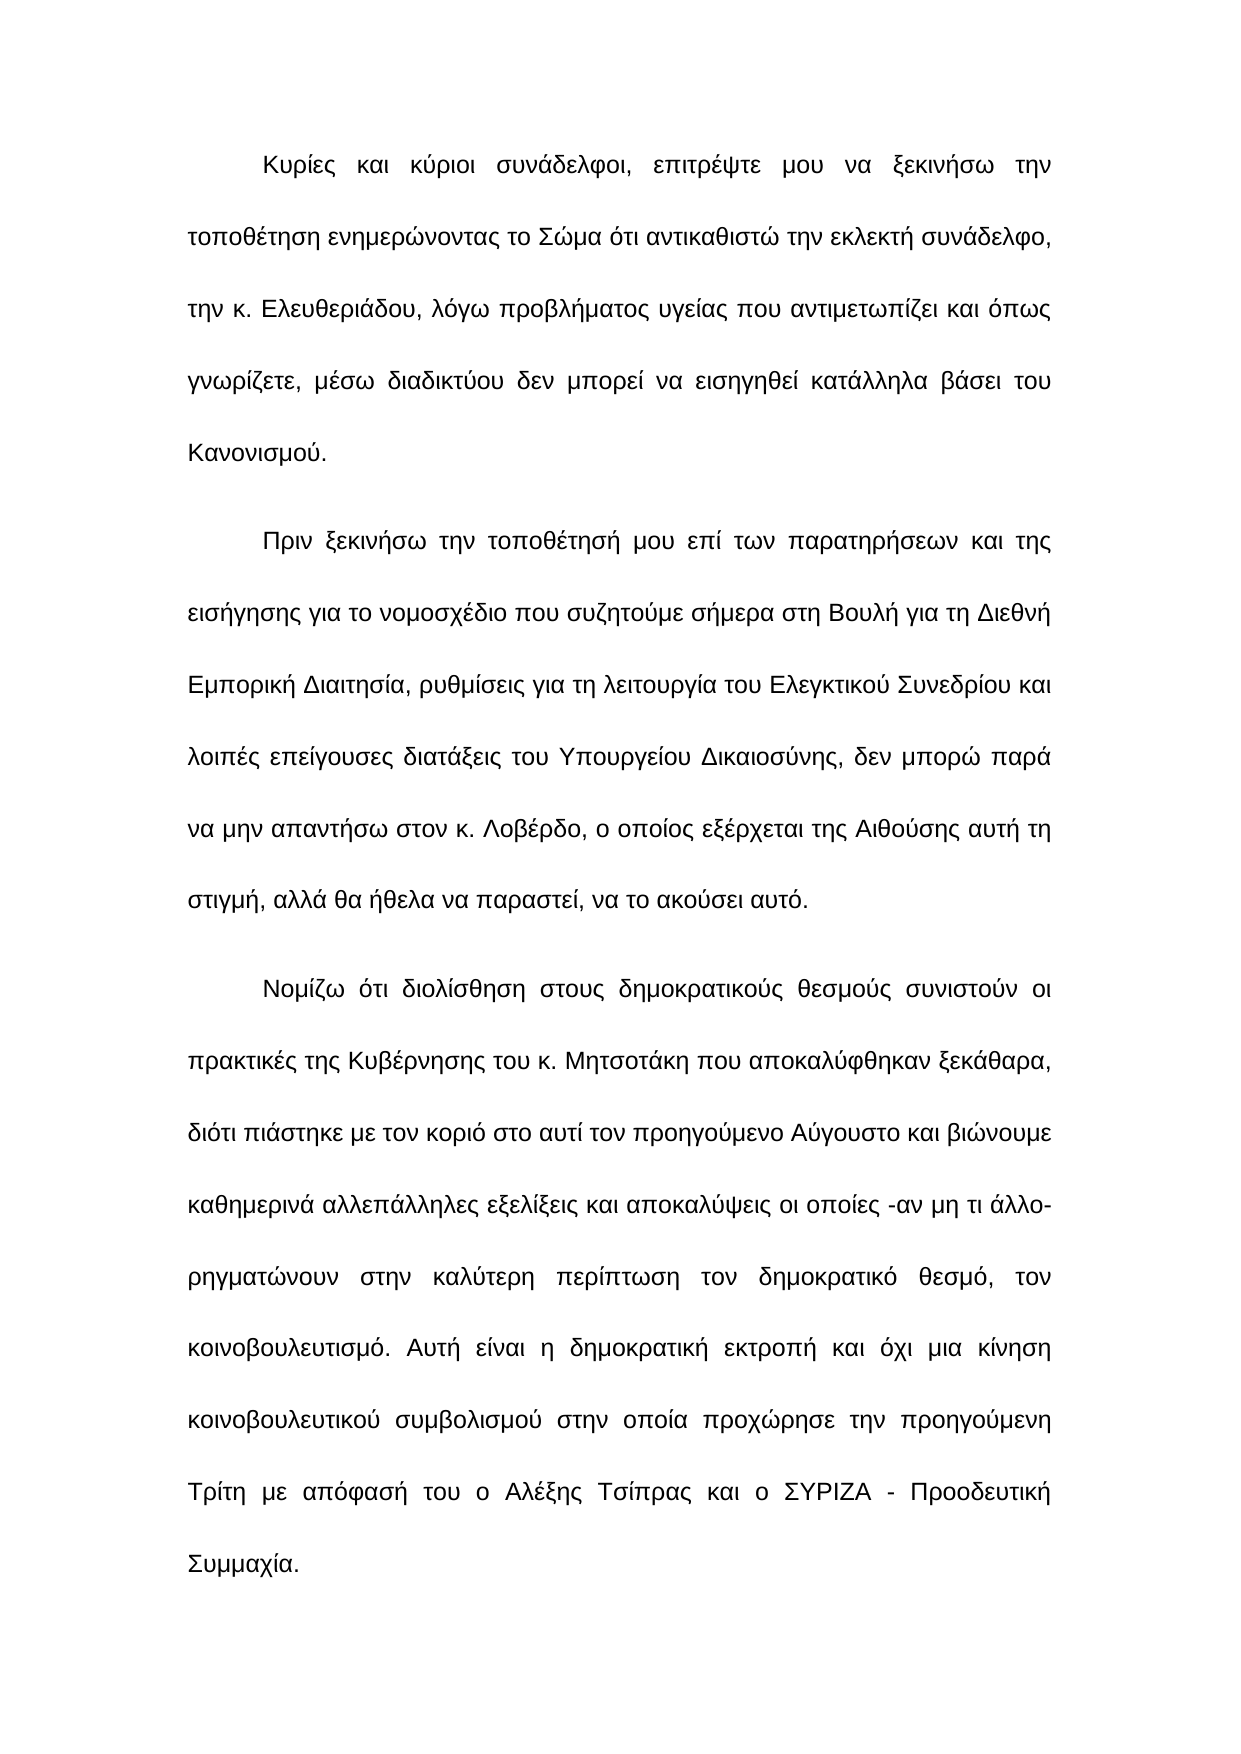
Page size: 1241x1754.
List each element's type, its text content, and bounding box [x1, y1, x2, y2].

text Νομίζω ότι διολίσθηση στους δημοκρατικούς θεσμούς συνιστούν οι πρακτικές της Κυβέρνησης του κ. Μητσοτάκη που αποκαλύφθηκαν ξεκάθαρα, διότι πιάστηκε με τον κοριό στο αυτί τον προηγούμενο Αύγουστο και βιώνουμε καθημερινά αλλεπάλληλες εξελίξεις και αποκαλύψεις οι οποίες -αν μη τι άλλο- ρηγματώνουν στην καλύτερη περίπτωση τον δημοκρατικό θεσμό, τον κοινοβουλευτισμό. Αυτή είναι η δημοκρατική εκτροπή και όχι μια κίνηση κοινοβουλευτικού συμβολισμού στην οποία προχώρησε την προηγούμενη Τρίτη με απόφασή του ο Αλέξης Τσίπρας και ο ΣΥΡΙΖΑ - Προοδευτική Συμμαχία. [187, 974, 1053, 1578]
text Κυρίες και κύριοι συνάδελφοι, επιτρέψτε μου να ξεκινήσω την τοποθέτηση ενημερώνοντας το Σώμα ότι αντικαθιστώ την εκλεκτή συνάδελφο, την κ. Ελευθεριάδου, λόγω προβλήματος υγείας που αντιμετωπίζει και όπως γνωρίζετε, μέσω διαδικτύου δεν μπορεί να εισηγηθεί κατάλληλα βάσει του Κανονισμού. [187, 150, 1053, 466]
text Πριν ξεκινήσω την τοποθέτησή μου επί των παρατηρήσεων και της εισήγησης για το νομοσχέδιο που συζητούμε σήμερα στη Βουλή για τη Διεθνή Εμπορική Διαιτησία, ρυθμίσεις για τη λειτουργία του Ελεγκτικού Συνεδρίου και λοιπές επείγουσες διατάξεις του Υπουργείου Δικαιοσύνης, δεν μπορώ παρά να μην απαντήσω στον κ. Λοβέρδο, ο οποίος εξέρχεται της Αιθούσης αυτή τη στιγμή, αλλά θα ήθελα να παραστεί, να το ακούσει αυτό. [187, 526, 1053, 914]
